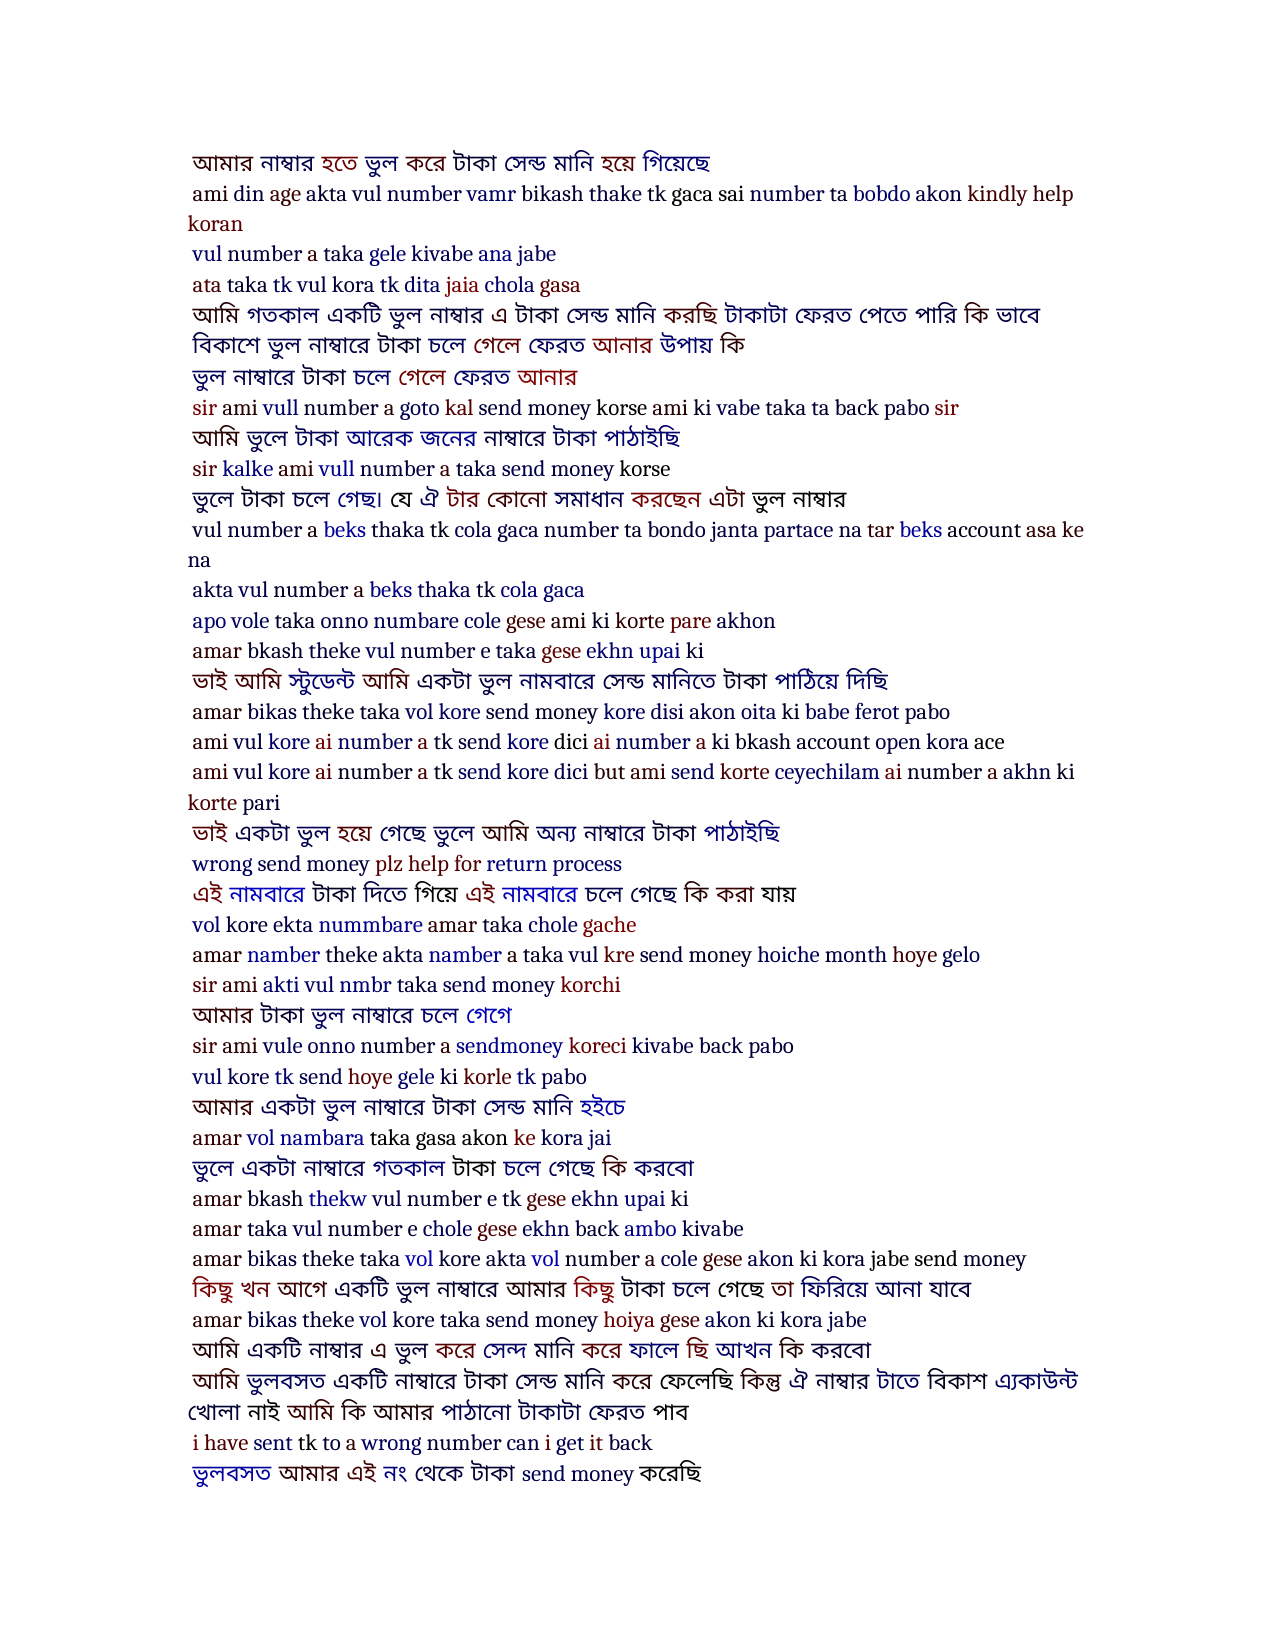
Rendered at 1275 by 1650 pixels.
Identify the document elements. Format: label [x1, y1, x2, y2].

text [187, 150, 1087, 1487]
